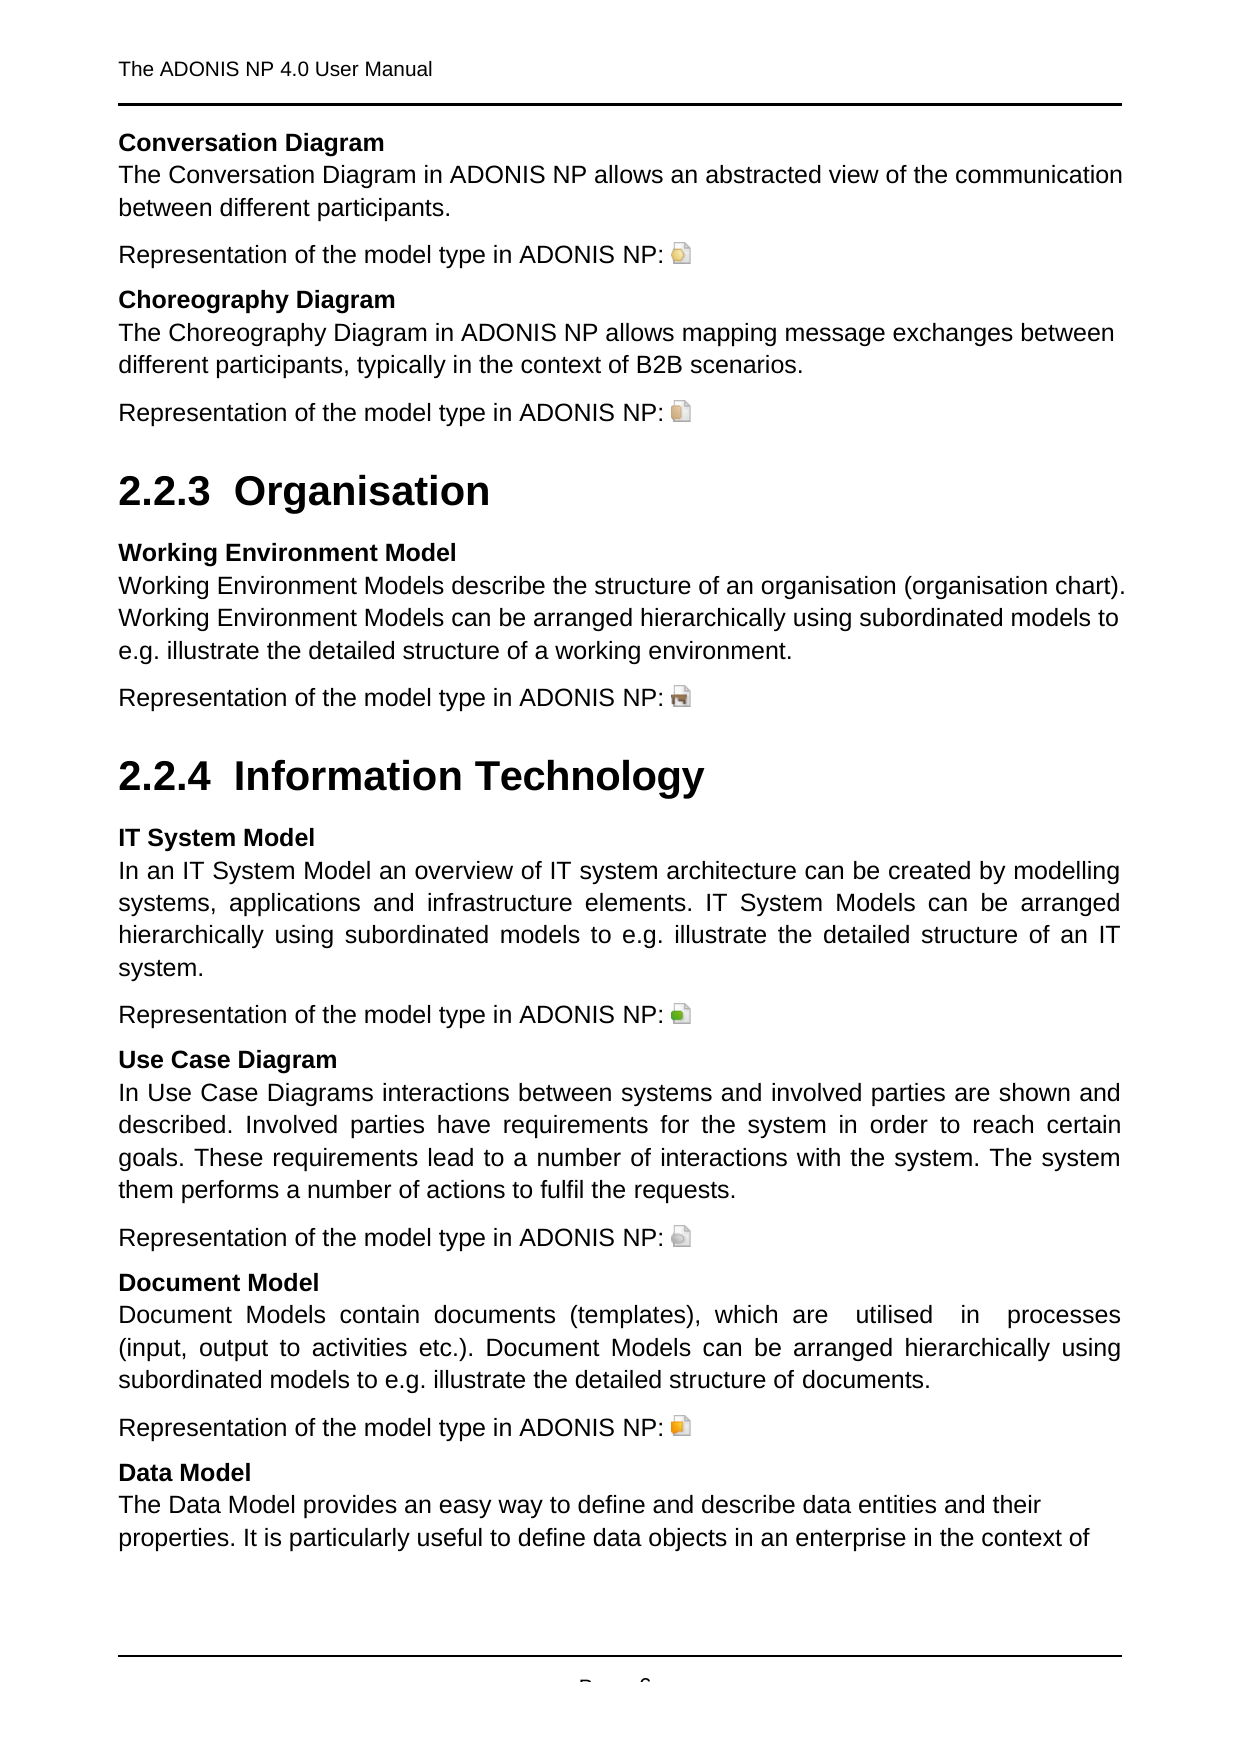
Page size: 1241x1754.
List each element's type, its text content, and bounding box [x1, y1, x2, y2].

picture [671, 242, 691, 264]
picture [671, 1225, 691, 1247]
subtitle Organisation [118, 466, 1240, 514]
text Representation of the model type in ADONIS NP: [118, 240, 1240, 269]
text The Choreography Diagram in ADONIS NP allows mapping message exchanges between different participants, typically in the context of B2B scenarios. [118, 318, 1131, 379]
picture [671, 400, 691, 422]
subtitle Choreography Diagram [118, 285, 1240, 314]
text e.g. illustrate the detailed structure of a working environment. Representation of the model type in ADONIS NP: [118, 636, 795, 712]
picture [671, 1415, 691, 1436]
subtitle Working Environment Model [118, 538, 1240, 567]
text Document Models contain documents (templates), which are utilised in processes (input, output to activities etc.). Document Models can be arranged hierarchically using subordinated models to e.g. illustrate the detailed structure of documents. [118, 1300, 1122, 1394]
text Working Environment Models describe the structure of an organisation (organisation chart). Working Environment Models can be arranged hierarchically using subordinated models to [118, 571, 1128, 632]
subtitle IT System Model [118, 823, 1240, 852]
subtitle Information Technology [118, 751, 1240, 799]
text Representation of the model type in ADONIS NP: [118, 398, 1240, 427]
text In an IT System Model an overview of IT system architecture can be created by modelling systems, applications and infrastructure elements. IT System Models can be arranged hierarchically using subordinated models to e.g. illustrate the detailed structure of an IT system. [118, 856, 1122, 982]
text Representation of the model type in ADONIS NP: [118, 1001, 1240, 1029]
picture [671, 1003, 691, 1024]
subtitle Conversation Diagram [118, 128, 1240, 157]
subtitle Use Case Diagram [118, 1046, 1240, 1074]
text In Use Case Diagrams interactions between systems and involved parties are shown and described. Involved parties have requirements for the system in order to reach certain goals. These requirements lead to a number of interactions with the system. The system them performs a number of actions to fulfil the requests. [118, 1078, 1122, 1204]
picture [671, 685, 691, 707]
subtitle Data Model [118, 1458, 1240, 1486]
text The Conversation Diagram in ADONIS NP allows an abstracted view of the communication between different participants. [118, 160, 1131, 221]
text The Data Model provides an easy way to define and describe data entities and their properties. It is particularly useful to define data objects in an enterprise in the context of [118, 1490, 1131, 1551]
subtitle Document Model [118, 1268, 1240, 1297]
text Representation of the model type in ADONIS NP: [118, 1223, 1240, 1252]
text Representation of the model type in ADONIS NP: [118, 1413, 1240, 1441]
